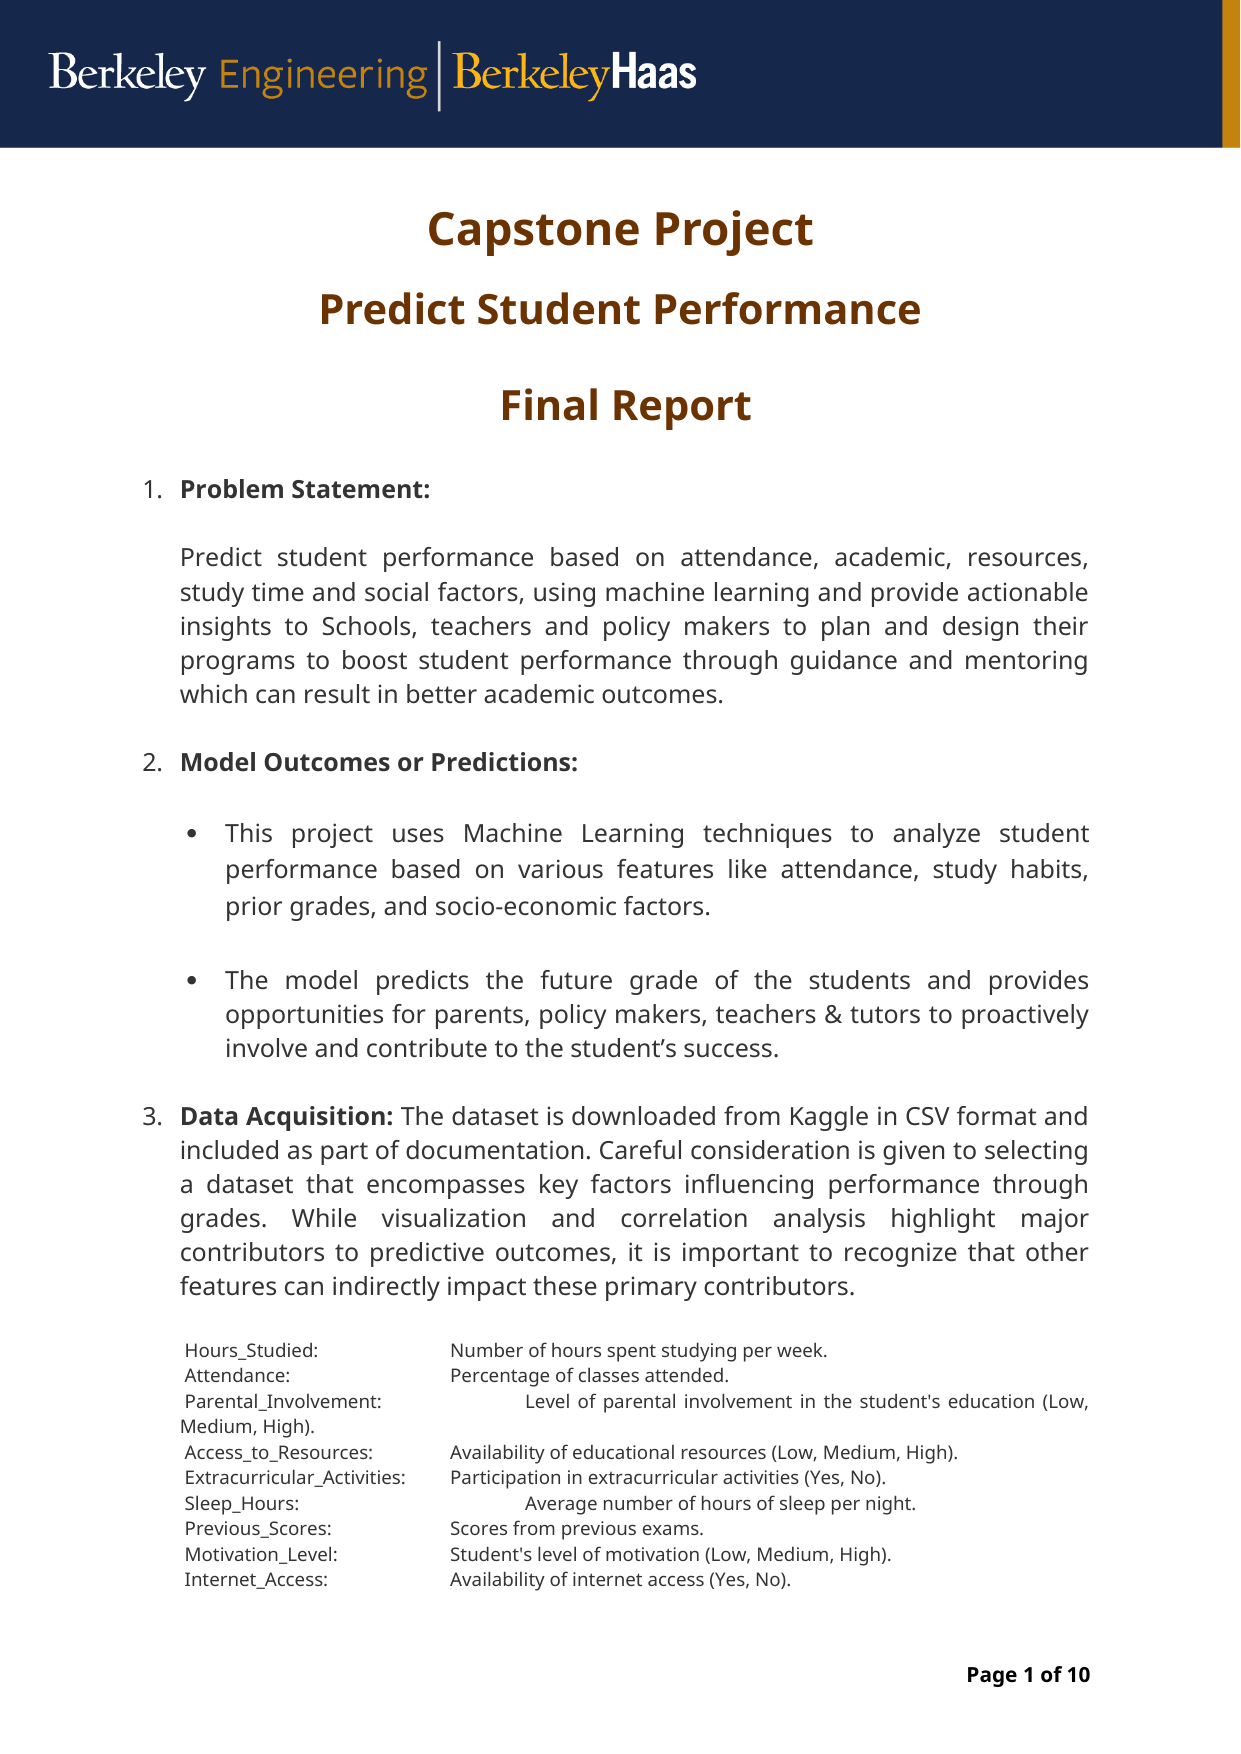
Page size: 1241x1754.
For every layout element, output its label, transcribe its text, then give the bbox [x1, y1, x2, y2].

list Parental_Involvement: Level of parental involvement in the student's education (Low, Medium, High). [179, 1388, 1090, 1439]
text Capstone Project [150, 205, 1090, 255]
list Hours_Studied: Number of hours spent studying per week. [179, 1337, 1090, 1363]
list The model predicts the future grade of the students and provides opportunities for parents, policy makers, teachers & tutors to proactively involve and contribute to the student’s success. [187, 962, 1090, 1064]
list Access_to_Resources: Availability of educational resources (Low, Medium, High). [179, 1439, 1090, 1465]
list Previous_Scores: Scores from previous exams. [179, 1516, 1090, 1541]
list Model Outcomes or Predictions: [142, 744, 1090, 778]
list Motivation_Level: Student's level of motivation (Low, Medium, High). [179, 1541, 1090, 1567]
picture [0, 0, 1241, 148]
list Attendance: Percentage of classes attended. [179, 1363, 1090, 1388]
list Internet_Access: Availability of internet access (Yes, No). [179, 1567, 1090, 1592]
list Sleep_Hours: Average number of hours of sleep per night. [179, 1490, 1090, 1516]
list Problem Statement: [142, 472, 1090, 506]
text Final Report [150, 376, 1090, 433]
text Predict Student Performance [150, 280, 1090, 337]
list Data Acquisition: The dataset is downloaded from Kaggle in CSV format and included as part of documentation. Careful consideration is given to selecting a dataset that encompasses key factors influencing performance through grades. While visualization and correlation analysis highlight major contributors to predictive outcomes, it is important to recognize that other features can indirectly impact these primary contributors. [142, 1099, 1090, 1303]
list Predict student performance based on attendance, academic, resources, study time and social factors, using machine learning and provide actionable insights to Schools, teachers and policy makers to plan and design their programs to boost student performance through guidance and mentoring which can result in better academic outcomes. [179, 540, 1090, 710]
list Extracurricular_Activities: Participation in extracurricular activities (Yes, No). [179, 1465, 1090, 1490]
list This project uses Machine Learning techniques to analyze student performance based on various features like attendance, study habits, prior grades, and socio-economic factors. [187, 815, 1090, 923]
